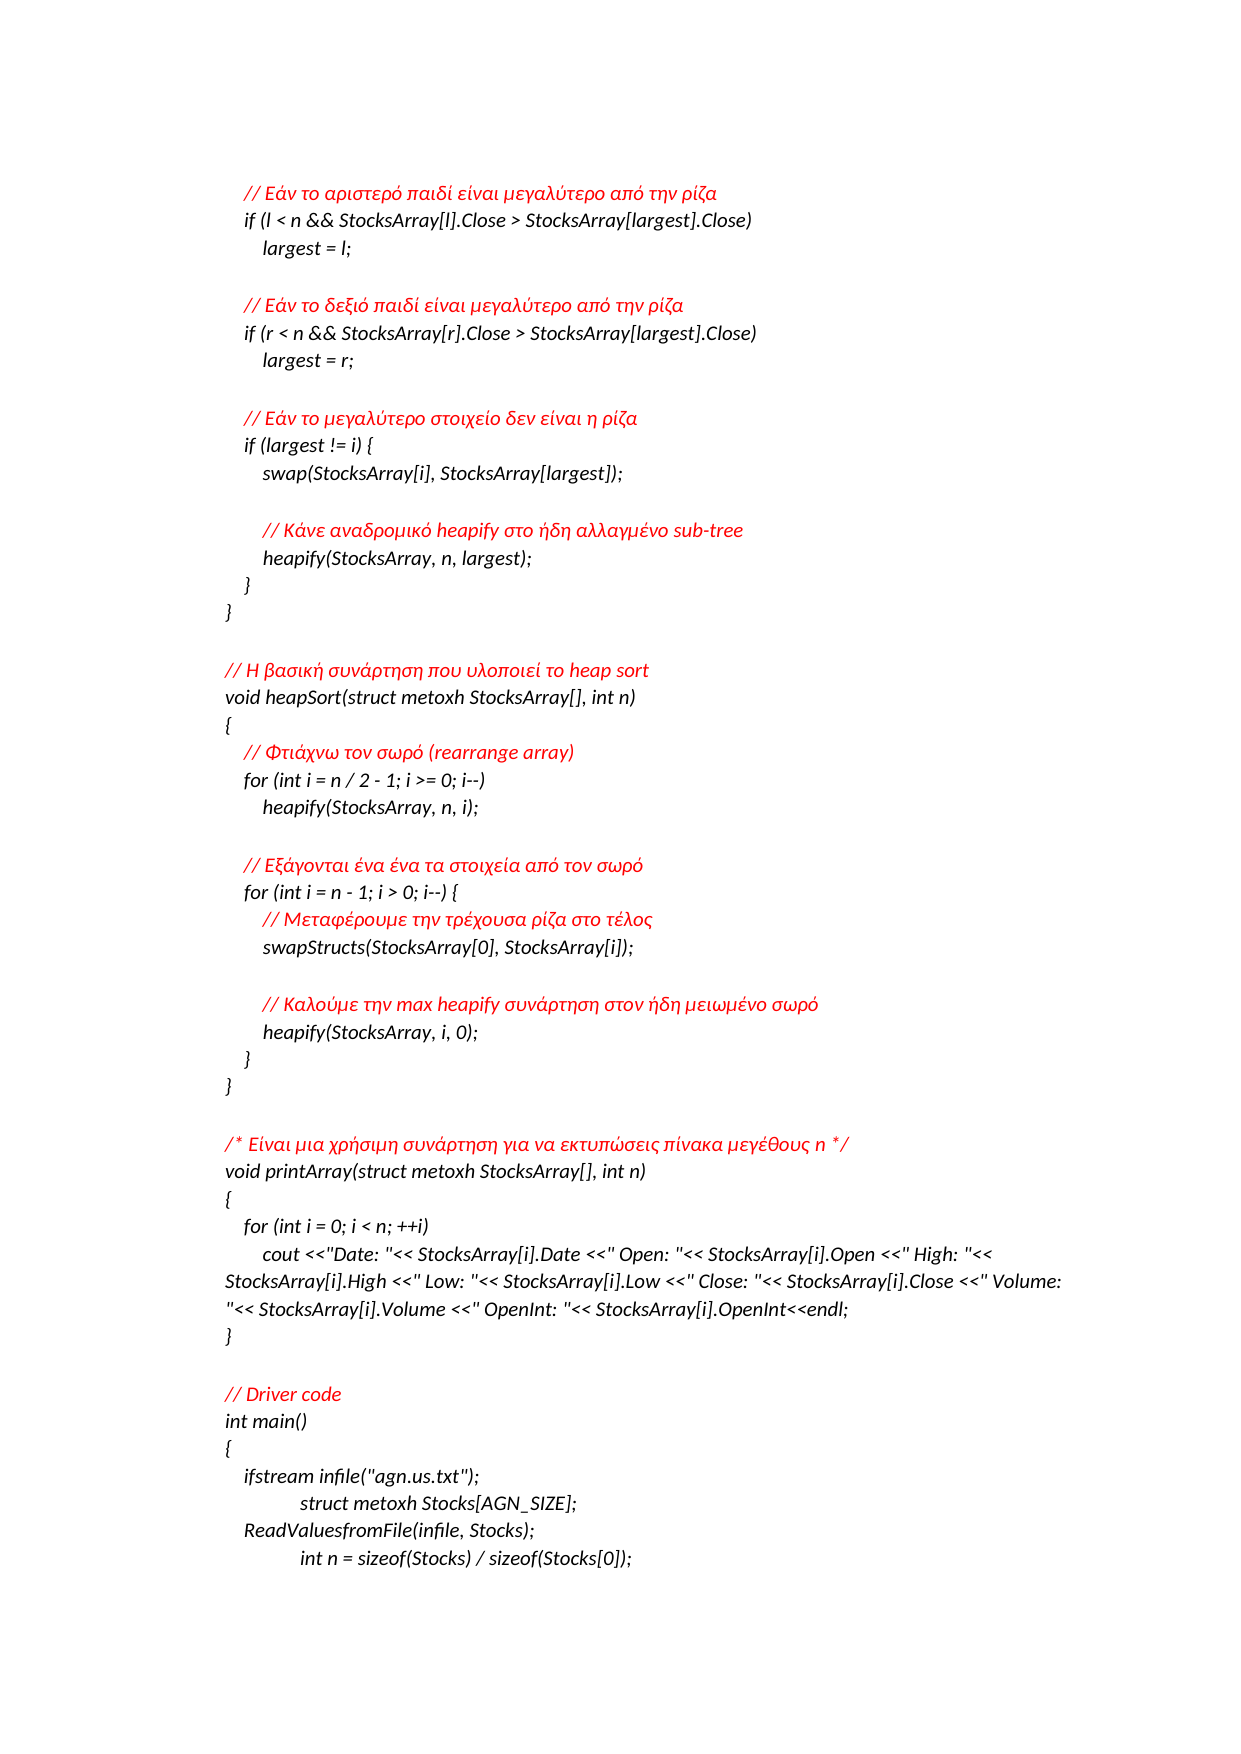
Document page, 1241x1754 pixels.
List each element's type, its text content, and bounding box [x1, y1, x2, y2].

list if (r < n && StocksArray[r].Close > StocksArray[largest].Close) [225, 320, 1090, 345]
list // Driver code [225, 1381, 1090, 1406]
list /* Είναι μια χρήσιμη συνάρτηση για να εκτυπώσεις πίνακα μεγέθους n */ [225, 1131, 1090, 1157]
list cout <<"Date: "<< StocksArray[i].Date <<" Open: "<< StocksArray[i].Open <<" High: "<< StocksArray[i].High <<" Low: "<< StocksArray[i].Low <<" Close: "<< StocksArray[i].Close <<" Volume: "<< StocksArray[i].Volume <<" OpenInt: "<< StocksArray[i].OpenInt<<endl; [225, 1241, 1090, 1321]
list // Καλούμε την max heapify συνάρτηση στον ήδη μειωμένο σωρό [225, 992, 1090, 1017]
list void printArray(struct metoxh StocksArray[], int n) [225, 1159, 1090, 1184]
list if (l < n && StocksArray[l].Close > StocksArray[largest].Close) [225, 208, 1090, 233]
list { [225, 1186, 1090, 1212]
list heapify(StocksArray, n, largest); [225, 545, 1090, 570]
list void heapSort(struct metoxh StocksArray[], int n) [225, 684, 1090, 710]
list // Κάνε αναδρομικό heapify στο ήδη αλλαγμένο sub-tree [225, 517, 1090, 543]
list heapify(StocksArray, n, i); [225, 794, 1090, 819]
list for (int i = n - 1; i > 0; i--) { [225, 879, 1090, 904]
list } [225, 1046, 1090, 1072]
list // Εάν το μεγαλύτερο στοιχείο δεν είναι η ρίζα [225, 405, 1090, 430]
list ReadValuesfromFile(infile, Stocks); [225, 1518, 1090, 1543]
list } [225, 599, 1090, 625]
list largest = l; [225, 235, 1090, 260]
list swapStructs(StocksArray[0], StocksArray[i]); [225, 934, 1090, 959]
list ifstream infile("agn.us.txt"); [225, 1463, 1090, 1488]
list } [225, 1323, 1090, 1348]
list largest = r; [225, 347, 1090, 373]
list } [225, 572, 1090, 598]
list { [225, 1436, 1090, 1461]
list for (int i = n / 2 - 1; i >= 0; i--) [225, 767, 1090, 792]
list // Μεταφέρουμε την τρέχουσα ρίζα στο τέλος [225, 907, 1090, 932]
list struct metoxh Stocks[AGN_SIZE]; [225, 1490, 1090, 1516]
list { [225, 712, 1090, 737]
list if (largest != i) { [225, 432, 1090, 458]
list // Φτιάχνω τον σωρό (rearrange array) [225, 739, 1090, 765]
list // Η βασική συνάρτηση που υλοποιεί το heap sort [225, 657, 1090, 683]
list // Εάν το αριστερό παιδί είναι μεγαλύτερο από την ρίζα [225, 180, 1090, 206]
list // Εάν το δεξιό παιδί είναι μεγαλύτερο από την ρίζα [225, 293, 1090, 318]
list } [225, 1074, 1090, 1099]
list int main() [225, 1408, 1090, 1433]
list heapify(StocksArray, i, 0); [225, 1019, 1090, 1044]
list swap(StocksArray[i], StocksArray[largest]); [225, 460, 1090, 485]
list int n = sizeof(Stocks) / sizeof(Stocks[0]); [225, 1545, 1090, 1571]
list for (int i = 0; i < n; ++i) [225, 1213, 1090, 1239]
list // Εξάγονται ένα ένα τα στοιχεία από τον σωρό [225, 852, 1090, 877]
